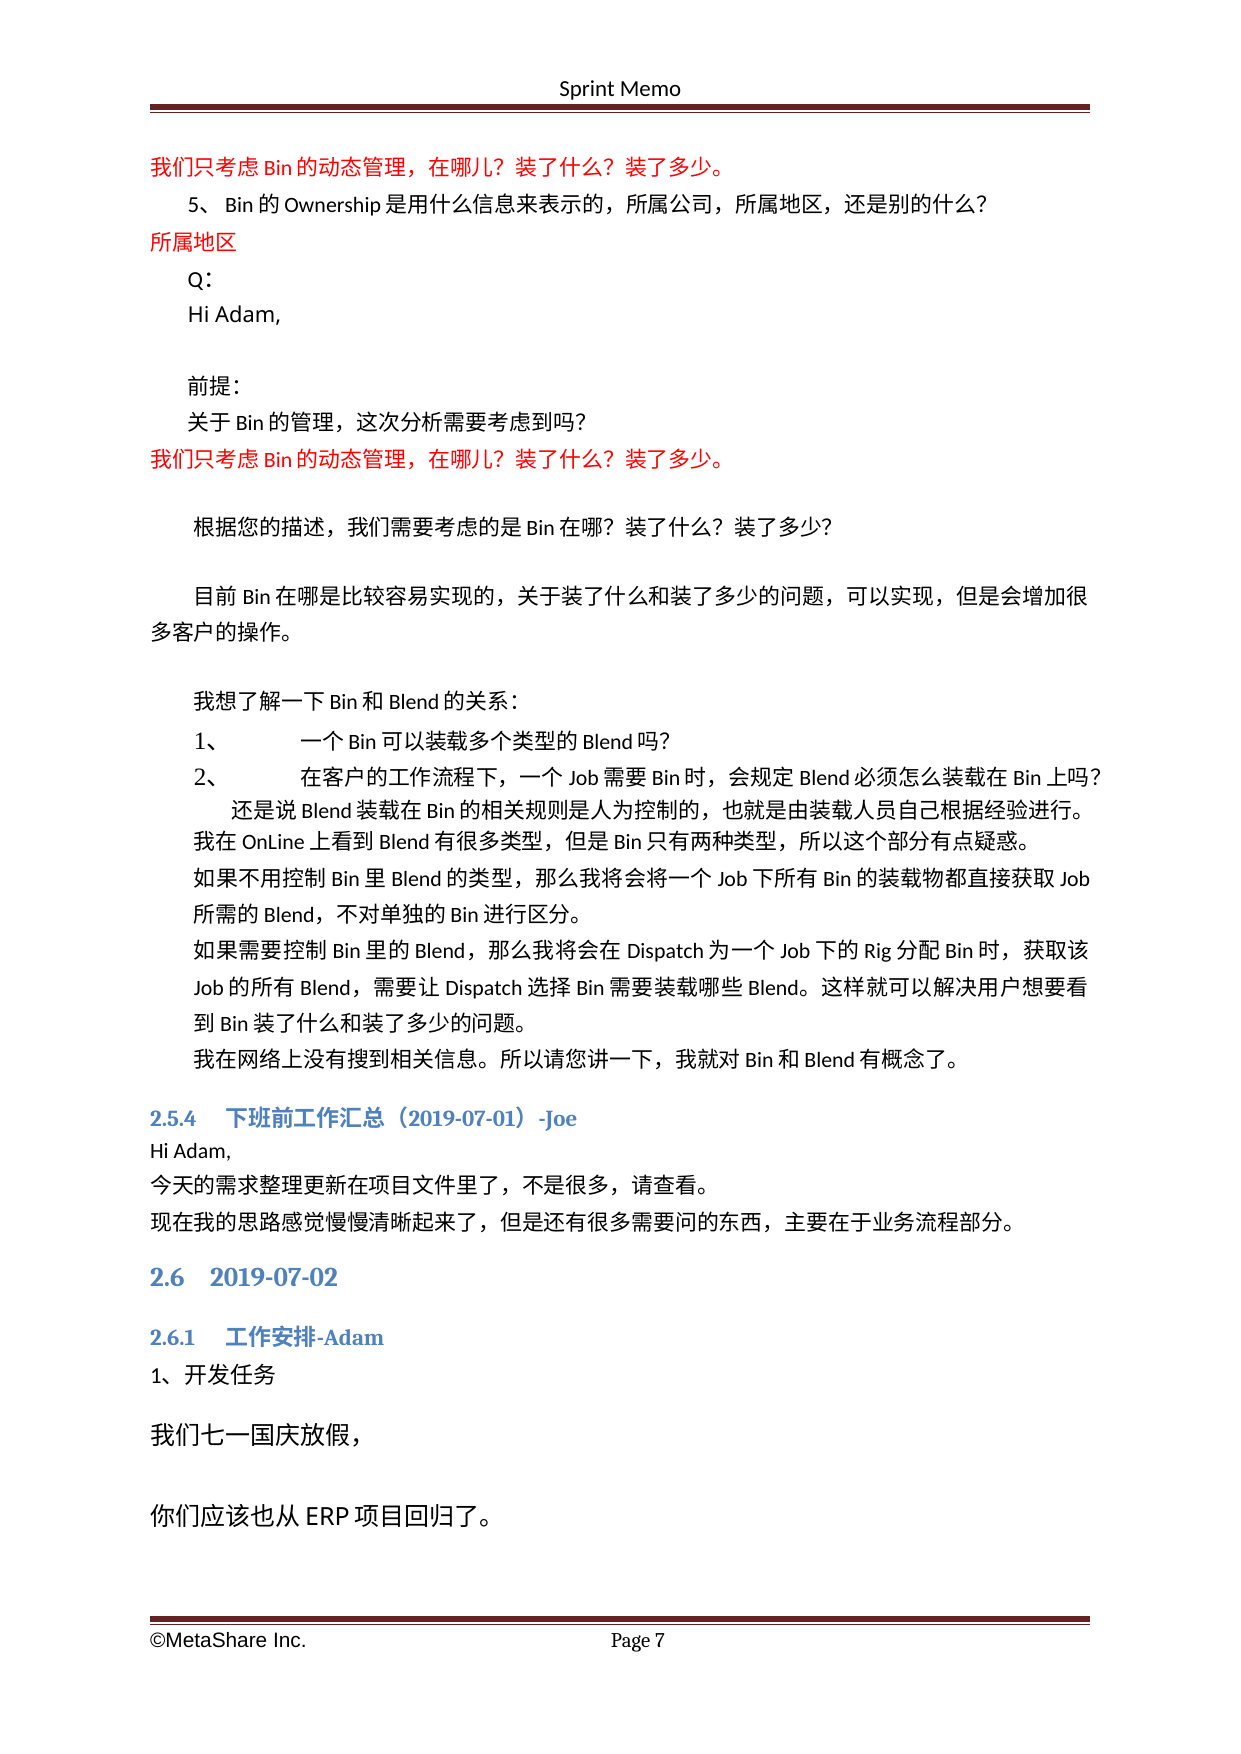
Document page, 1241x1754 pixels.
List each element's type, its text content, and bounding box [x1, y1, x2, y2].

text 我们只考虑Bin的动态管理，在哪儿？装了什么？装了多少。 [150, 442, 1090, 473]
list Bin的Ownership是用什么信息来表示的，所属公司，所属地区，还是别的什么？ [187, 186, 1090, 219]
list 在客户的工作流程下，一个Job需要Bin时，会规定Blend必须怎么装载在Bin上吗？还是说Blend装载在Bin的相关规则是人为控制的，也就是由装载人员自己根据经验进行。 [194, 756, 1090, 824]
text 如果不用控制Bin里Blend的类型，那么我将会将一个Job下所有Bin的装载物都直接获取Job所需的Blend，不对单独的Bin进行区分。 [194, 861, 1090, 929]
text 我在OnLine上看到Blend有很多类型，但是Bin只有两种类型，所以这个部分有点疑惑。 [194, 824, 1090, 856]
subtitle 工作安排-Adam [150, 1318, 1090, 1352]
text 目前Bin在哪是比较容易实现的，关于装了什么和装了多少的问题，可以实现，但是会增加很多客户的操作。 [150, 579, 1090, 647]
text 我在网络上没有搜到相关信息。所以请您讲一下，我就对Bin和Blend有概念了。 [150, 1042, 1090, 1074]
text 我们只考虑Bin的动态管理，在哪儿？装了什么？装了多少。 [150, 150, 1090, 182]
text 根据您的描述，我们需要考虑的是Bin在哪？装了什么？装了多少？ [150, 510, 1090, 542]
text 所属地区 [150, 224, 1090, 256]
text 前提： [187, 369, 1090, 401]
text 我想了解一下Bin和Blend的关系： [150, 684, 1090, 715]
text 现在我的思路感觉慢慢清晰起来了，但是还有很多需要问的东西，主要在于业务流程部分。 [150, 1205, 1090, 1236]
text 如果需要控制Bin里的Blend，那么我将会在Dispatch为一个Job下的Rig分配Bin时，获取该Job的所有Blend，需要让Dispatch选择Bin需要装载哪些Blend。这样就可以解决用户想要看到Bin装了什么和装了多少的问题。 [194, 933, 1090, 1038]
list 开发任务 [150, 1357, 1090, 1390]
subtitle 2019-07-02 [150, 1262, 1090, 1293]
text Q： [187, 261, 1090, 294]
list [150, 1416, 1090, 1572]
text 今天的需求整理更新在项目文件里了，不是很多，请查看。 [150, 1168, 1090, 1200]
text 关于Bin的管理，这次分析需要考虑到吗？ [187, 405, 1090, 437]
list 一个Bin可以装载多个类型的Blend吗？ [194, 720, 1090, 756]
subtitle 下班前工作汇总（2019-07-01）-Joe [150, 1099, 1090, 1133]
text Hi Adam, [150, 1138, 1090, 1164]
text Hi Adam, [187, 299, 1090, 329]
